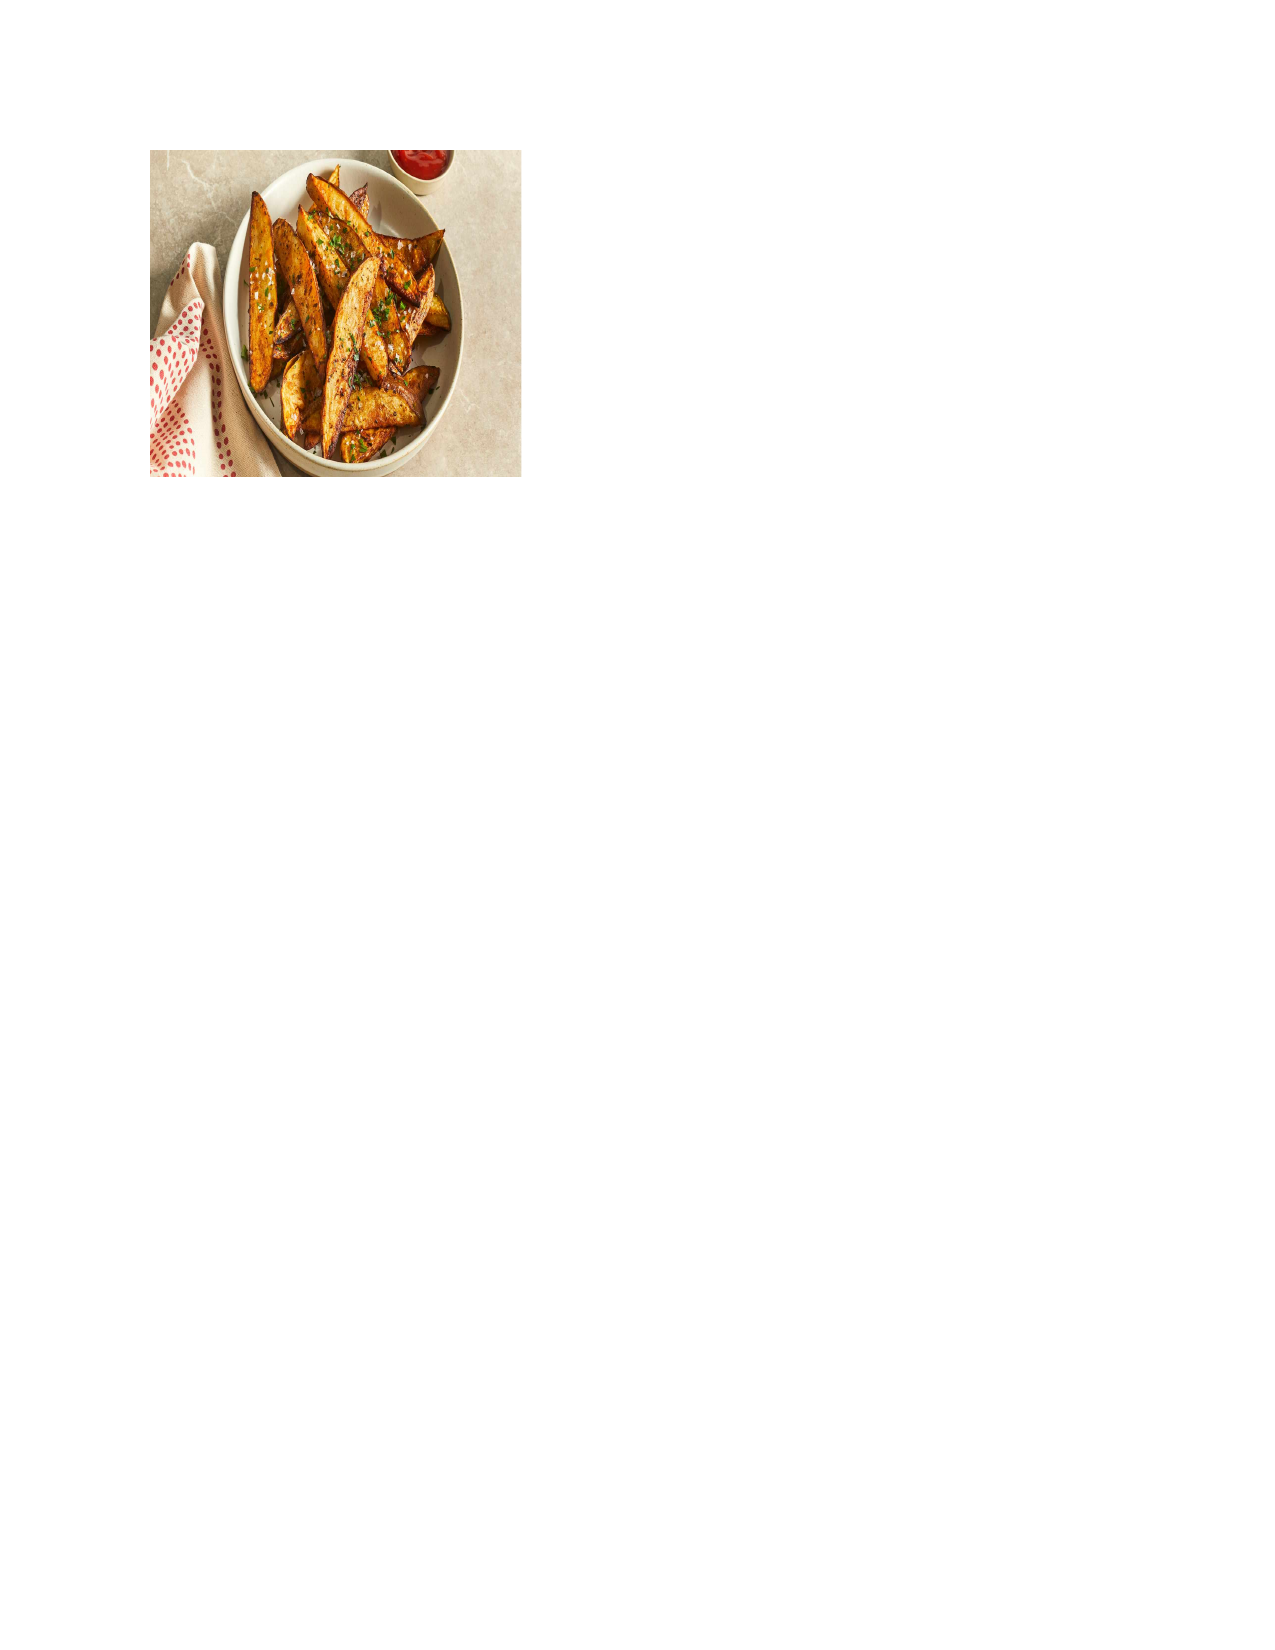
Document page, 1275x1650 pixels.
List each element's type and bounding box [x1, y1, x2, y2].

picture [150, 150, 522, 477]
